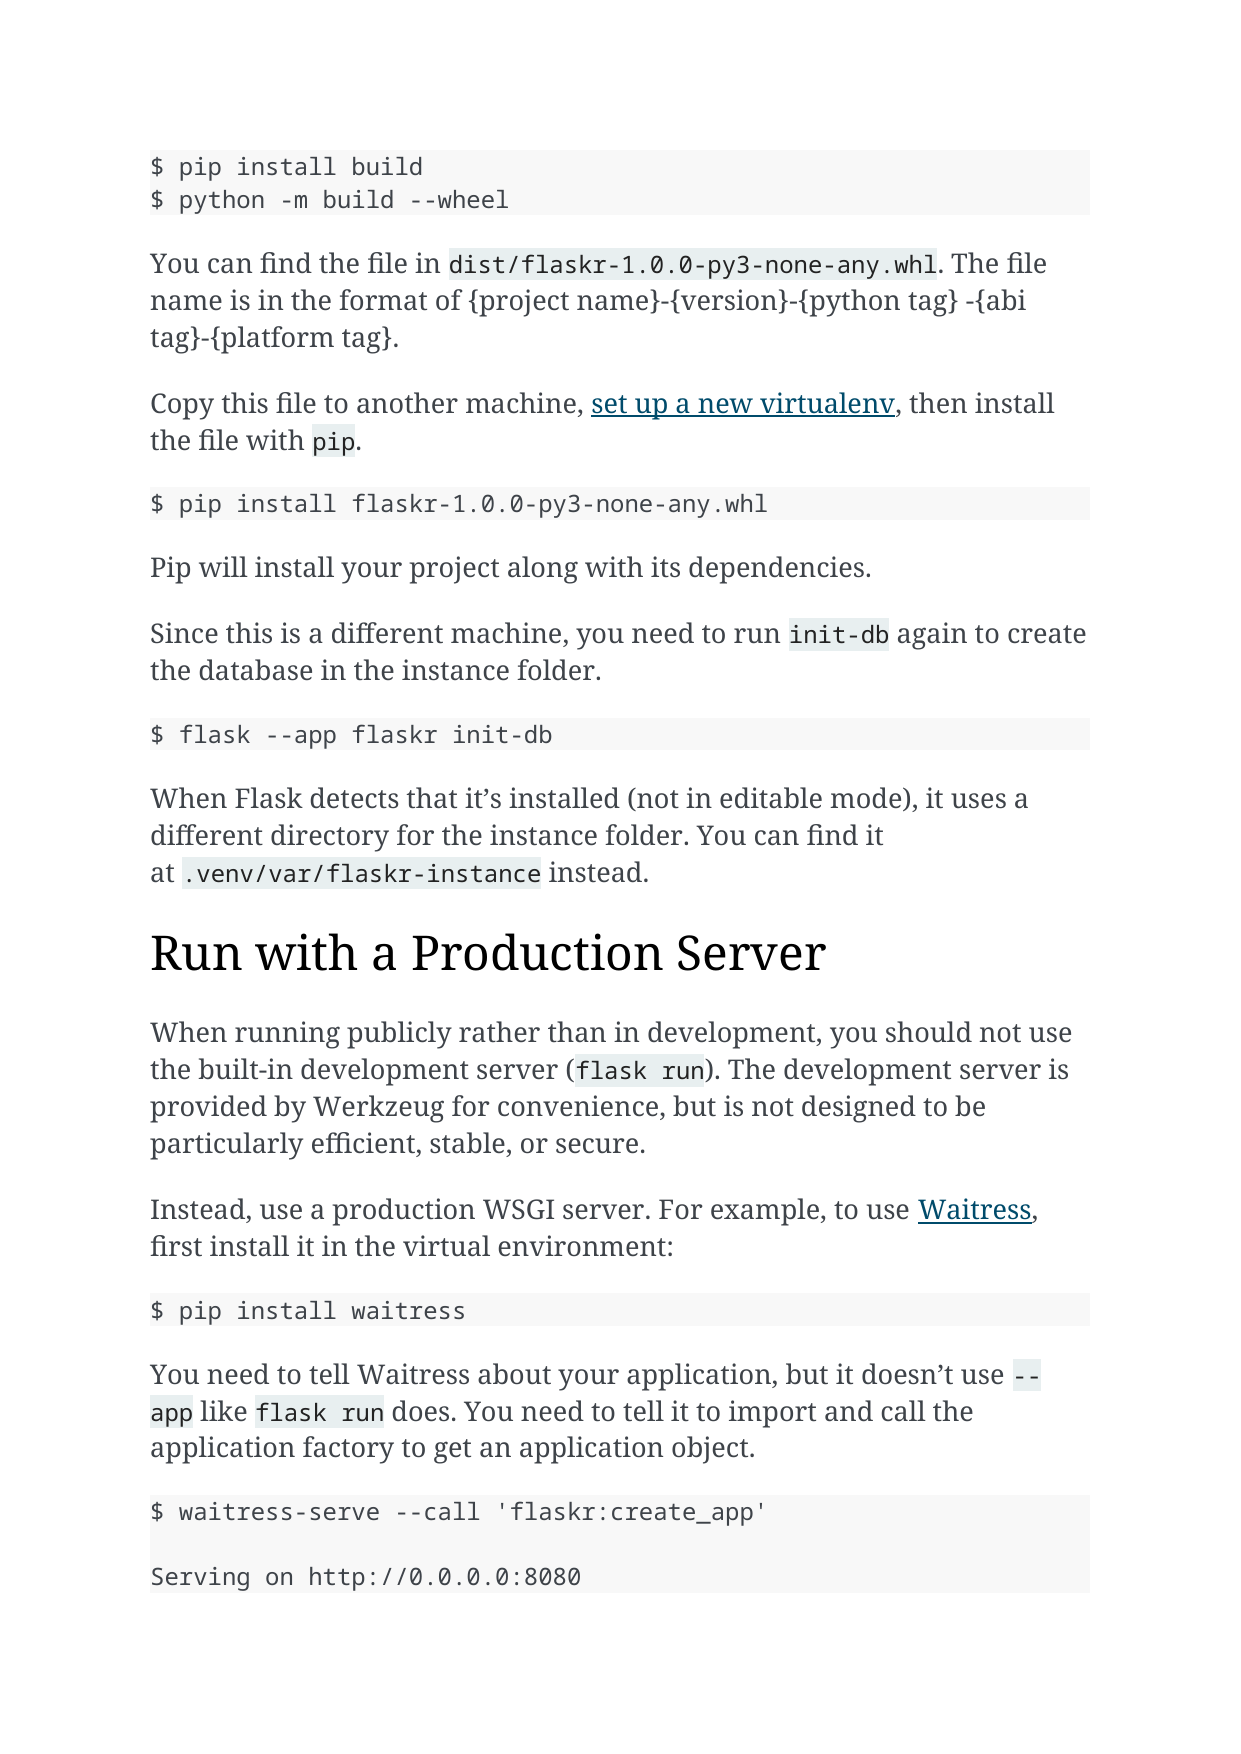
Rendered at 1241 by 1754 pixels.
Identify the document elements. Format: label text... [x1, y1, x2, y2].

subtitle Run with a Production Server [150, 919, 1090, 985]
text When Flask detects that it’s installed (not in editable mode), it uses a different directory for the instance folder. You can find it at .venv/var/flaskr-instance instead. [150, 779, 1090, 890]
text You need to tell Waitress about your application, but it doesn’t use --app like flask run does. You need to tell it to import and call the application factory to get an application object. [150, 1355, 1090, 1466]
text Pip will install your project along with its dependencies. [150, 549, 1090, 586]
text $ pip install flaskr-1.0.0-py3-none-any.whl [150, 487, 1090, 520]
text Copy this file to another machine, set up a new virtualenv, then install the file with pip. [150, 384, 1090, 458]
text You can find the file in dist/flaskr-1.0.0-py3-none-any.whl. The file name is in the format of {project name}-{version}-{python tag} -{abi tag}-{platform tag}. [150, 244, 1090, 355]
text $ python -m build --wheel [150, 183, 1090, 215]
text Instead, use a production WSGI server. For example, to use Waitress, first install it in the virtual environment: [150, 1191, 1090, 1264]
text When running publicly rather than in development, you should not use the built-in development server (flask run). The development server is provided by Werkzeug for convenience, but is not designed to be particularly efficient, stable, or secure. [150, 1014, 1090, 1161]
text Serving on http://0.0.0.0:8080 [150, 1560, 1090, 1593]
text $ waitress-serve --call 'flaskr:create_app' [150, 1495, 1090, 1528]
text $ pip install waitress [150, 1293, 1090, 1326]
text $ flask --app flaskr init-db [150, 718, 1090, 750]
text $ pip install build [150, 150, 1090, 183]
text Since this is a different machine, you need to run init-db again to create the database in the instance folder. [150, 615, 1090, 689]
